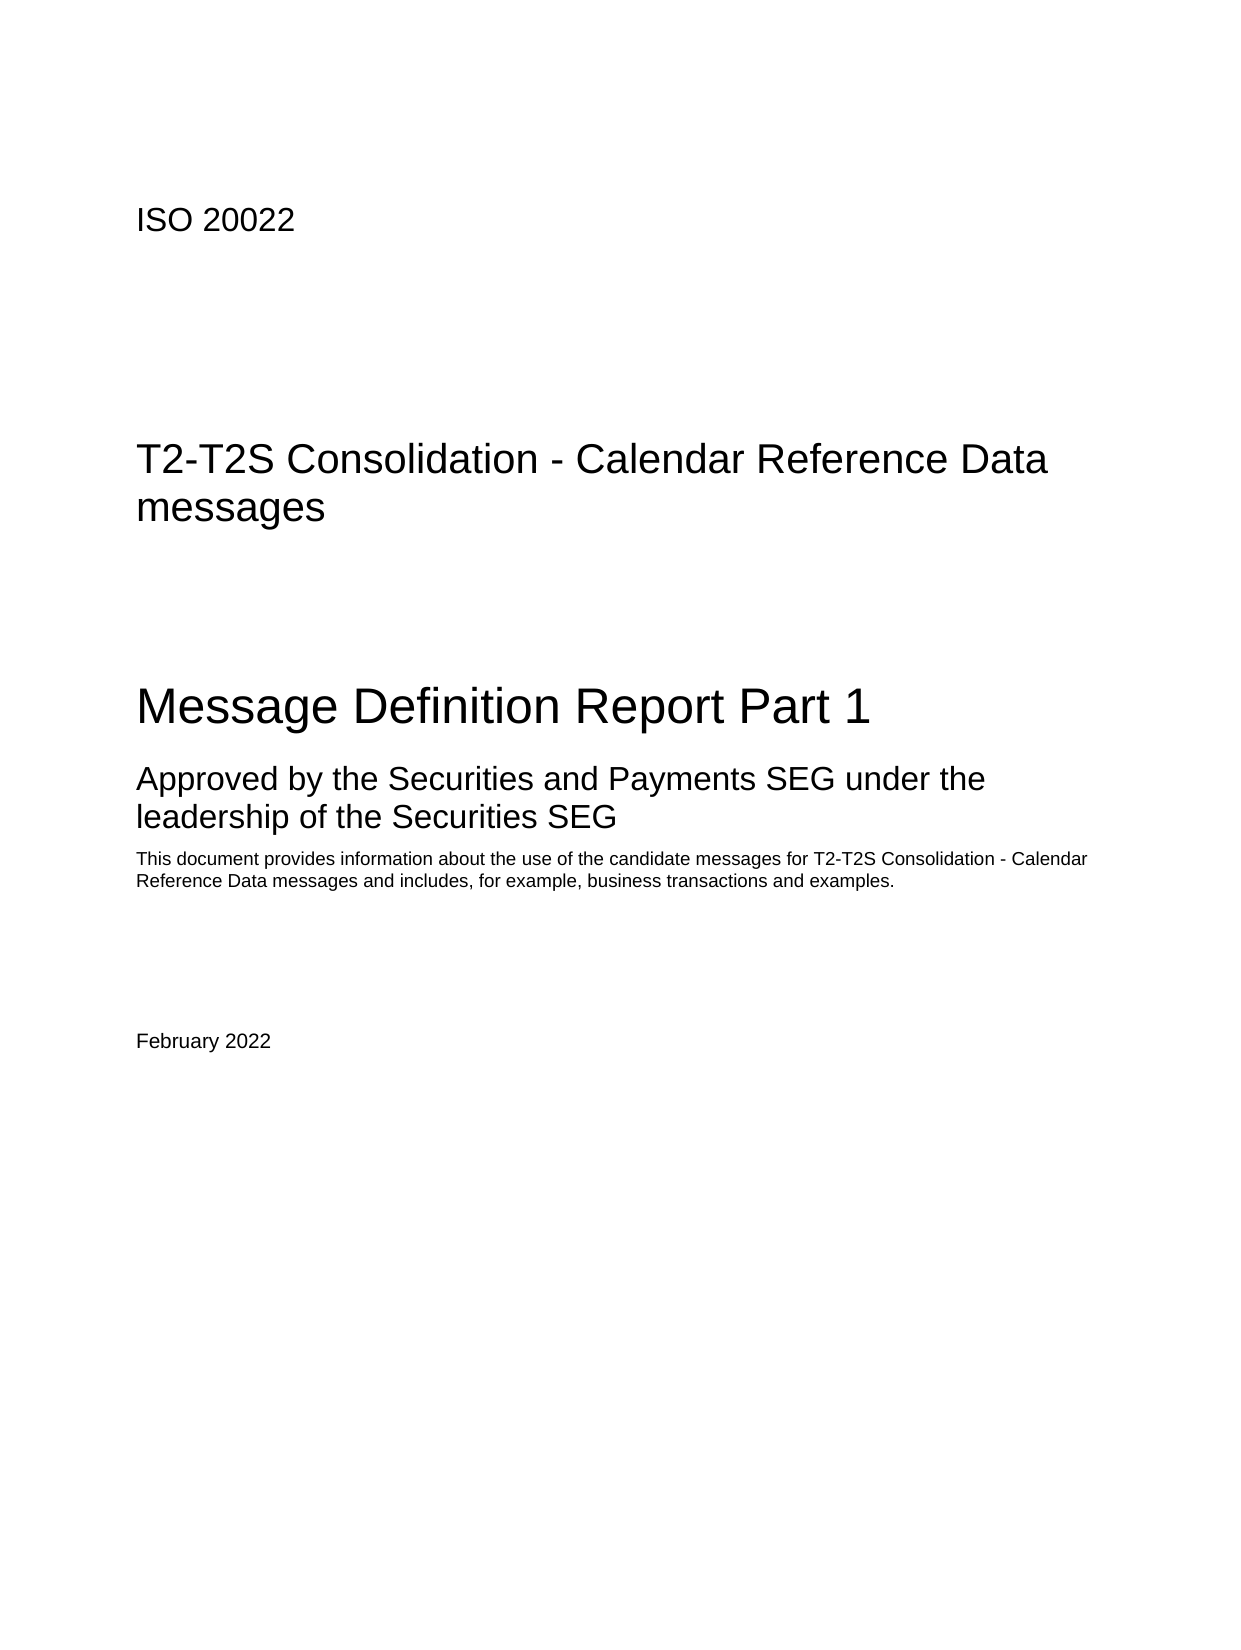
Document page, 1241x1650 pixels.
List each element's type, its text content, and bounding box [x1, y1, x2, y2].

text February 2022 [136, 1029, 1104, 1053]
subtitle Approved by the Securities and Payments SEG under the leadership of the Securities SEG [136, 759, 1104, 836]
text ISO 20022 [136, 200, 1104, 238]
title This document provides information about the use of the candidate messages for T2-T2S Consolidation - Calendar Reference Data messages and includes, for example, business transactions and examples. [136, 848, 1104, 891]
text T2-T2S Consolidation - Calendar Reference Data messages [136, 434, 1104, 530]
title Message Definition Report Part 1 [136, 676, 1104, 734]
